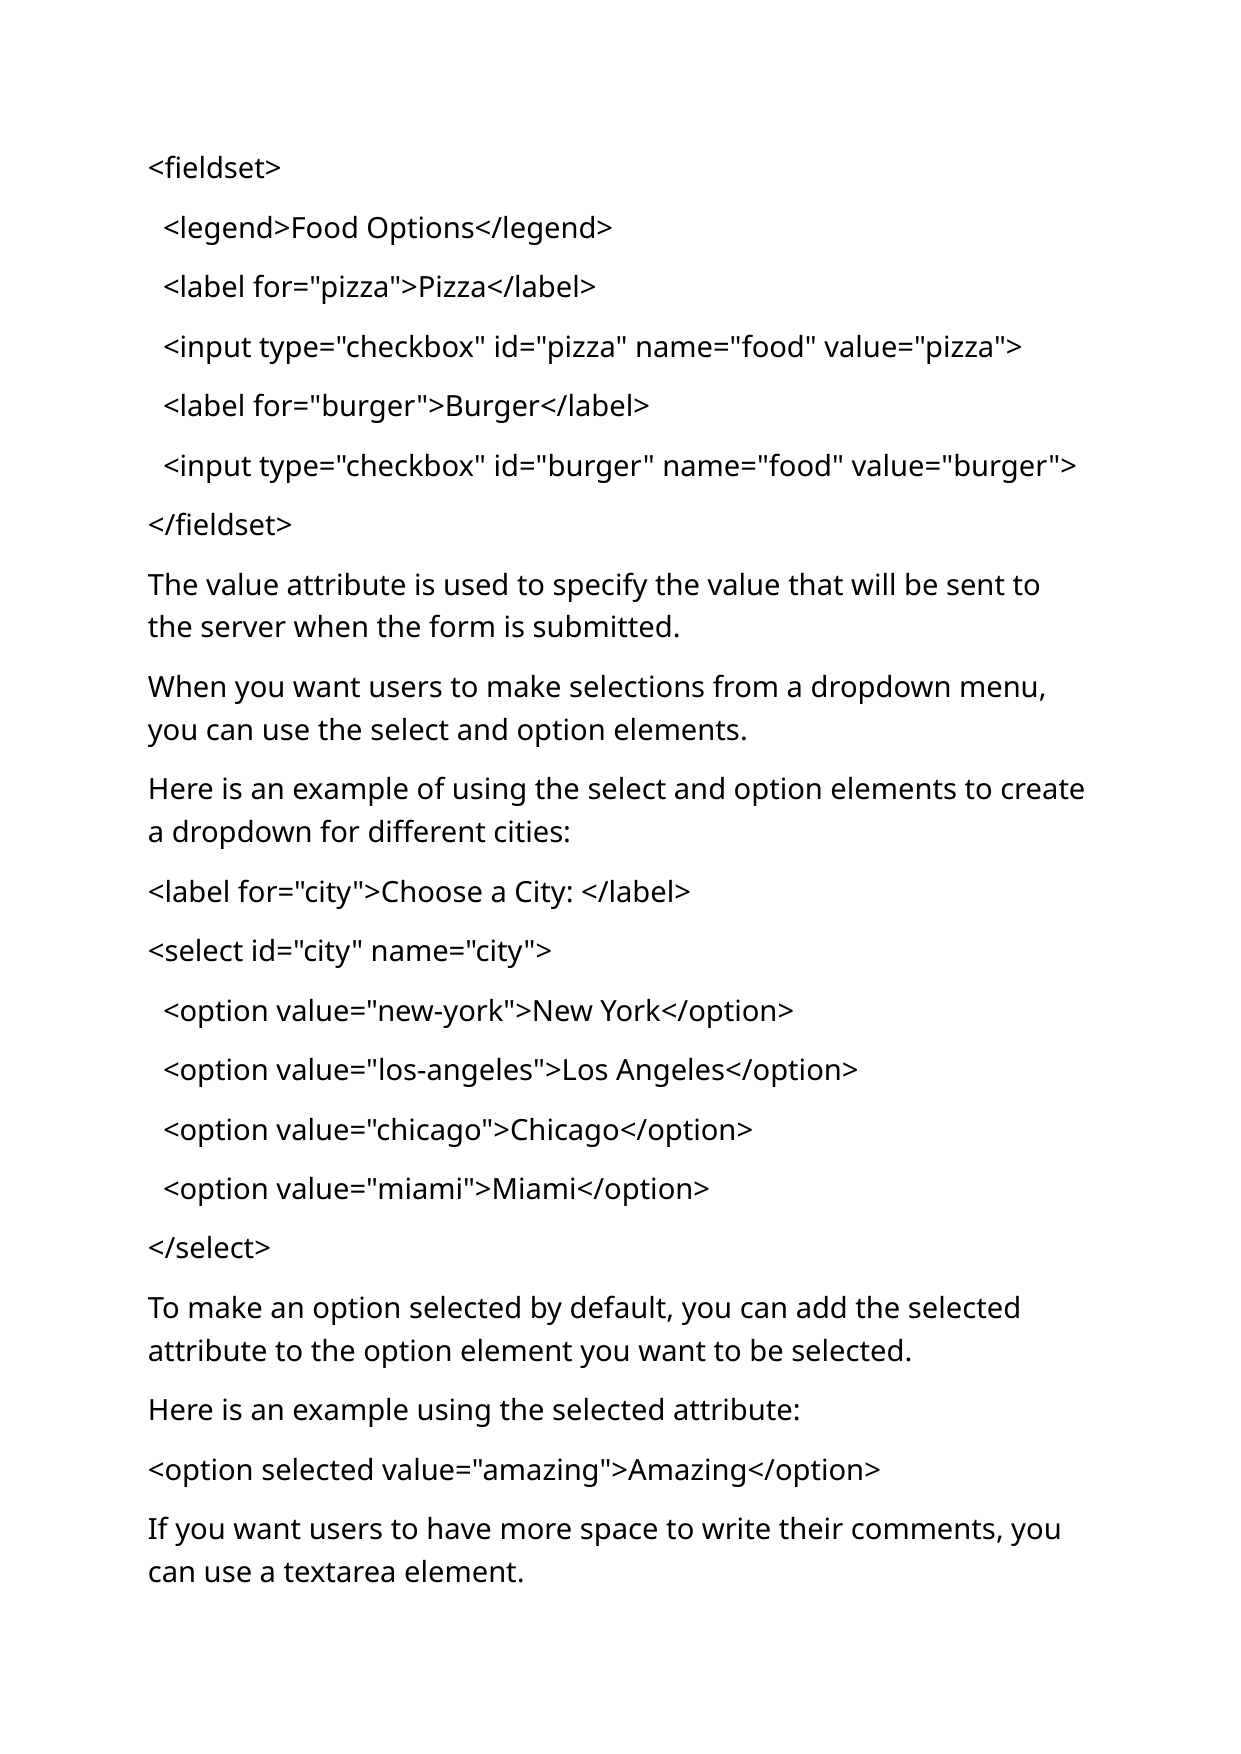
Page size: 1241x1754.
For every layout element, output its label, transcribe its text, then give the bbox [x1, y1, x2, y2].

text The value attribute is used to specify the value that will be sent to the server when the form is submitted. [148, 564, 1093, 646]
text To make an option selected by default, you can add the selected attribute to the option element you want to be selected. [148, 1287, 1093, 1370]
text <legend>Food Options</legend> [148, 207, 1093, 247]
text <option value="los-angeles">Los Angeles</option> [148, 1049, 1093, 1089]
text Here is an example of using the select and option elements to create a dropdown for different cities: [148, 768, 1093, 851]
text <option selected value="amazing">Amazing</option> [148, 1449, 1093, 1489]
text <label for="city">Choose a City: </label> [148, 871, 1093, 911]
text <option value="new-york">New York</option> [148, 990, 1093, 1029]
text </select> [148, 1228, 1093, 1267]
text <input type="checkbox" id="burger" name="food" value="burger"> [148, 445, 1093, 485]
text <label for="burger">Burger</label> [148, 386, 1093, 425]
text <fieldset> [148, 148, 1093, 187]
text <option value="chicago">Chicago</option> [148, 1109, 1093, 1148]
text If you want users to have more space to write their comments, you can use a textarea element. [148, 1508, 1093, 1591]
text When you want users to make selections from a dropdown menu, you can use the select and option elements. [148, 666, 1093, 749]
text <select id="city" name="city"> [148, 930, 1093, 970]
text Here is an example using the selected attribute: [148, 1389, 1093, 1429]
text <label for="pizza">Pizza</label> [148, 267, 1093, 306]
text <option value="miami">Miami</option> [148, 1168, 1093, 1208]
text <input type="checkbox" id="pizza" name="food" value="pizza"> [148, 326, 1093, 366]
text </fieldset> [148, 504, 1093, 544]
